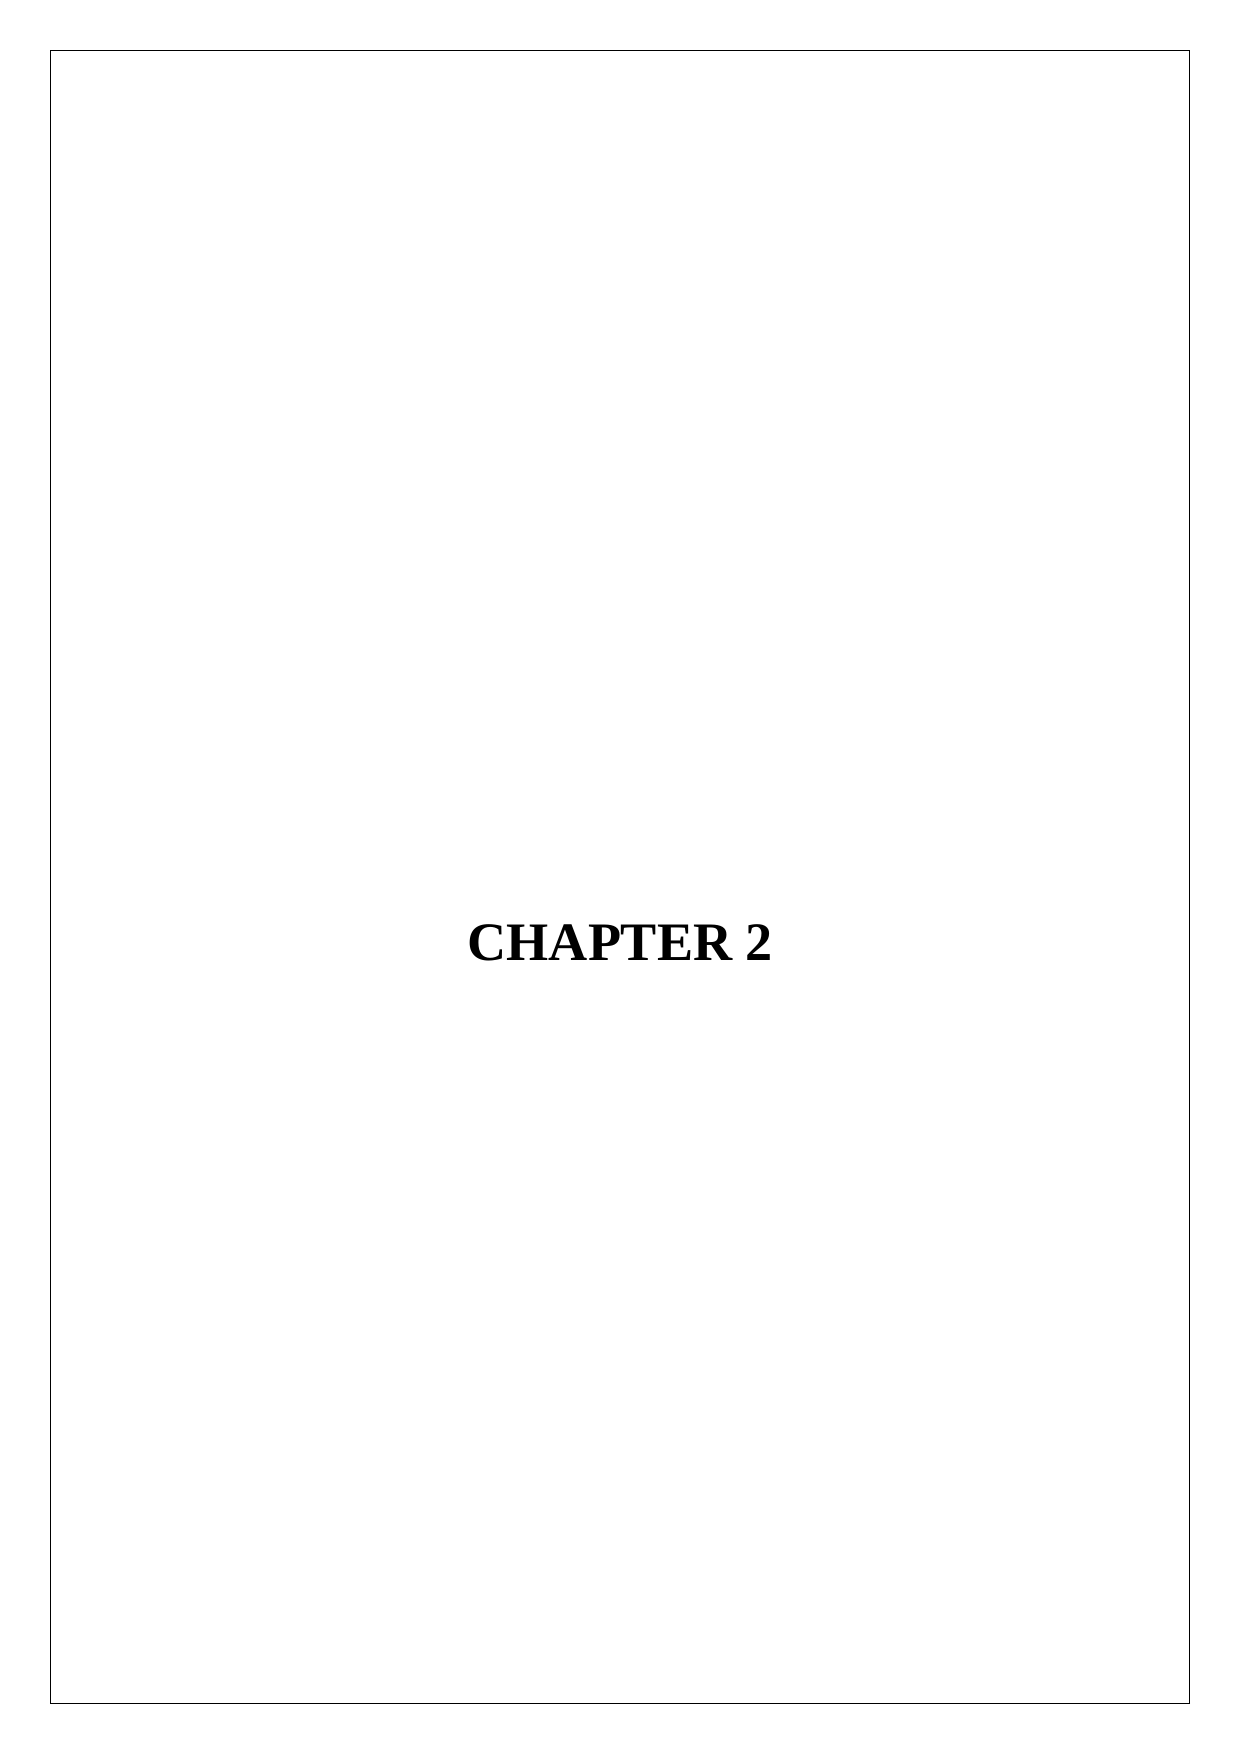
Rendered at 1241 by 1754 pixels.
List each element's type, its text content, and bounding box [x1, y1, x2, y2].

text CHAPTER 2 [150, 910, 1090, 972]
